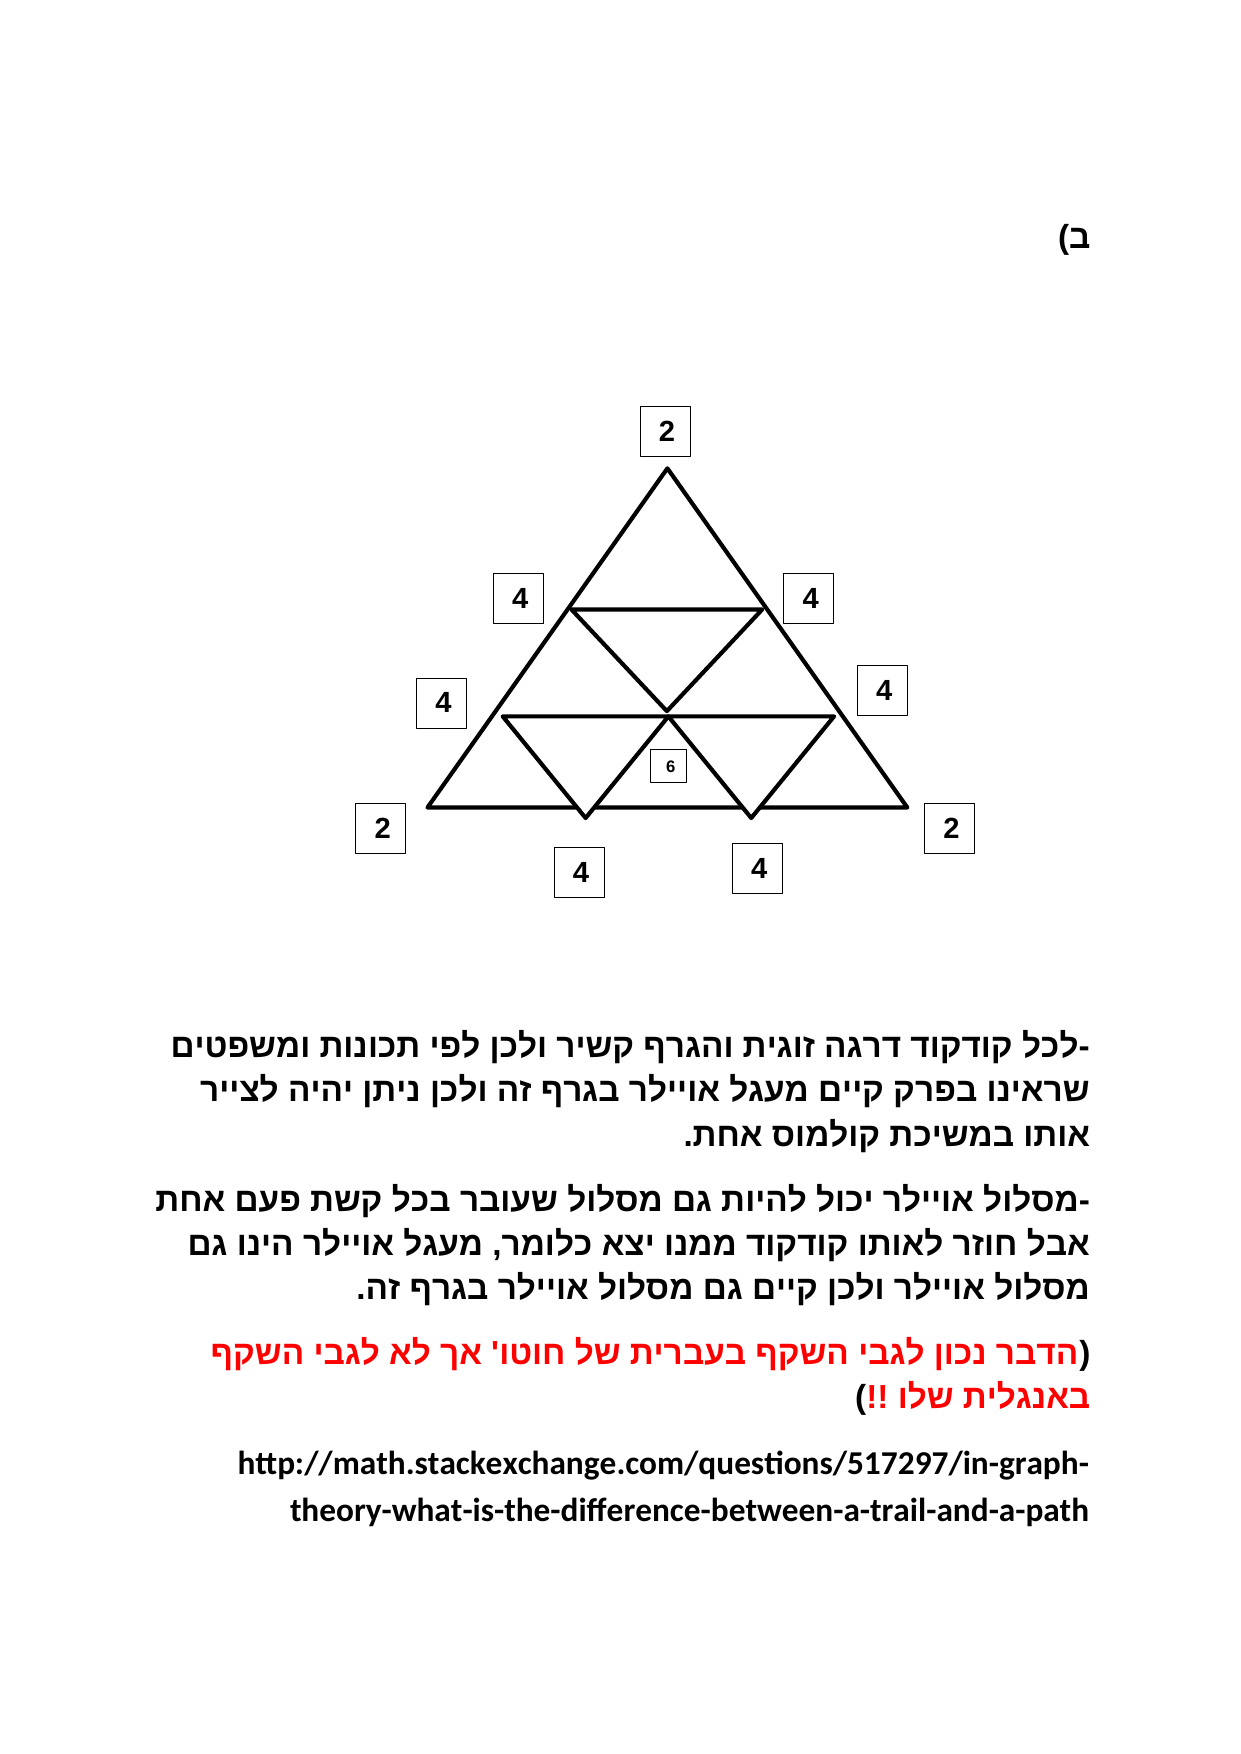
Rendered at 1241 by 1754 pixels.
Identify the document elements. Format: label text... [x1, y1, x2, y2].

text http://math.stackexchange.com/questions/517297/in-graph-theory-what-is-the-difference-between-a-trail-and-a-path [150, 1442, 1090, 1529]
text (הדבר נכון לגבי השקף בעברית של חוטו' אך לא לגבי השקף באנגלית שלו !!) [150, 1333, 1090, 1416]
text -לכל קודקוד דרגה זוגית והגרף קשיר ולכן לפי תכונות ומשפטים שראינו בפרק קיים מעגל אויילר בגרף זה ולכן ניתן יהיה לצייר אותו במשיכת קולמוס אחת. [150, 1026, 1090, 1153]
text -מסלול אויילר יכול להיות גם מסלול שעובר בכל קשת פעם אחת אבל חוזר לאותו קודקוד ממנו יצא כלומר, מעגל אויילר הינו גם מסלול אויילר ולכן קיים גם מסלול אויילר בגרף זה. [150, 1179, 1090, 1306]
text ב) [150, 218, 1090, 256]
